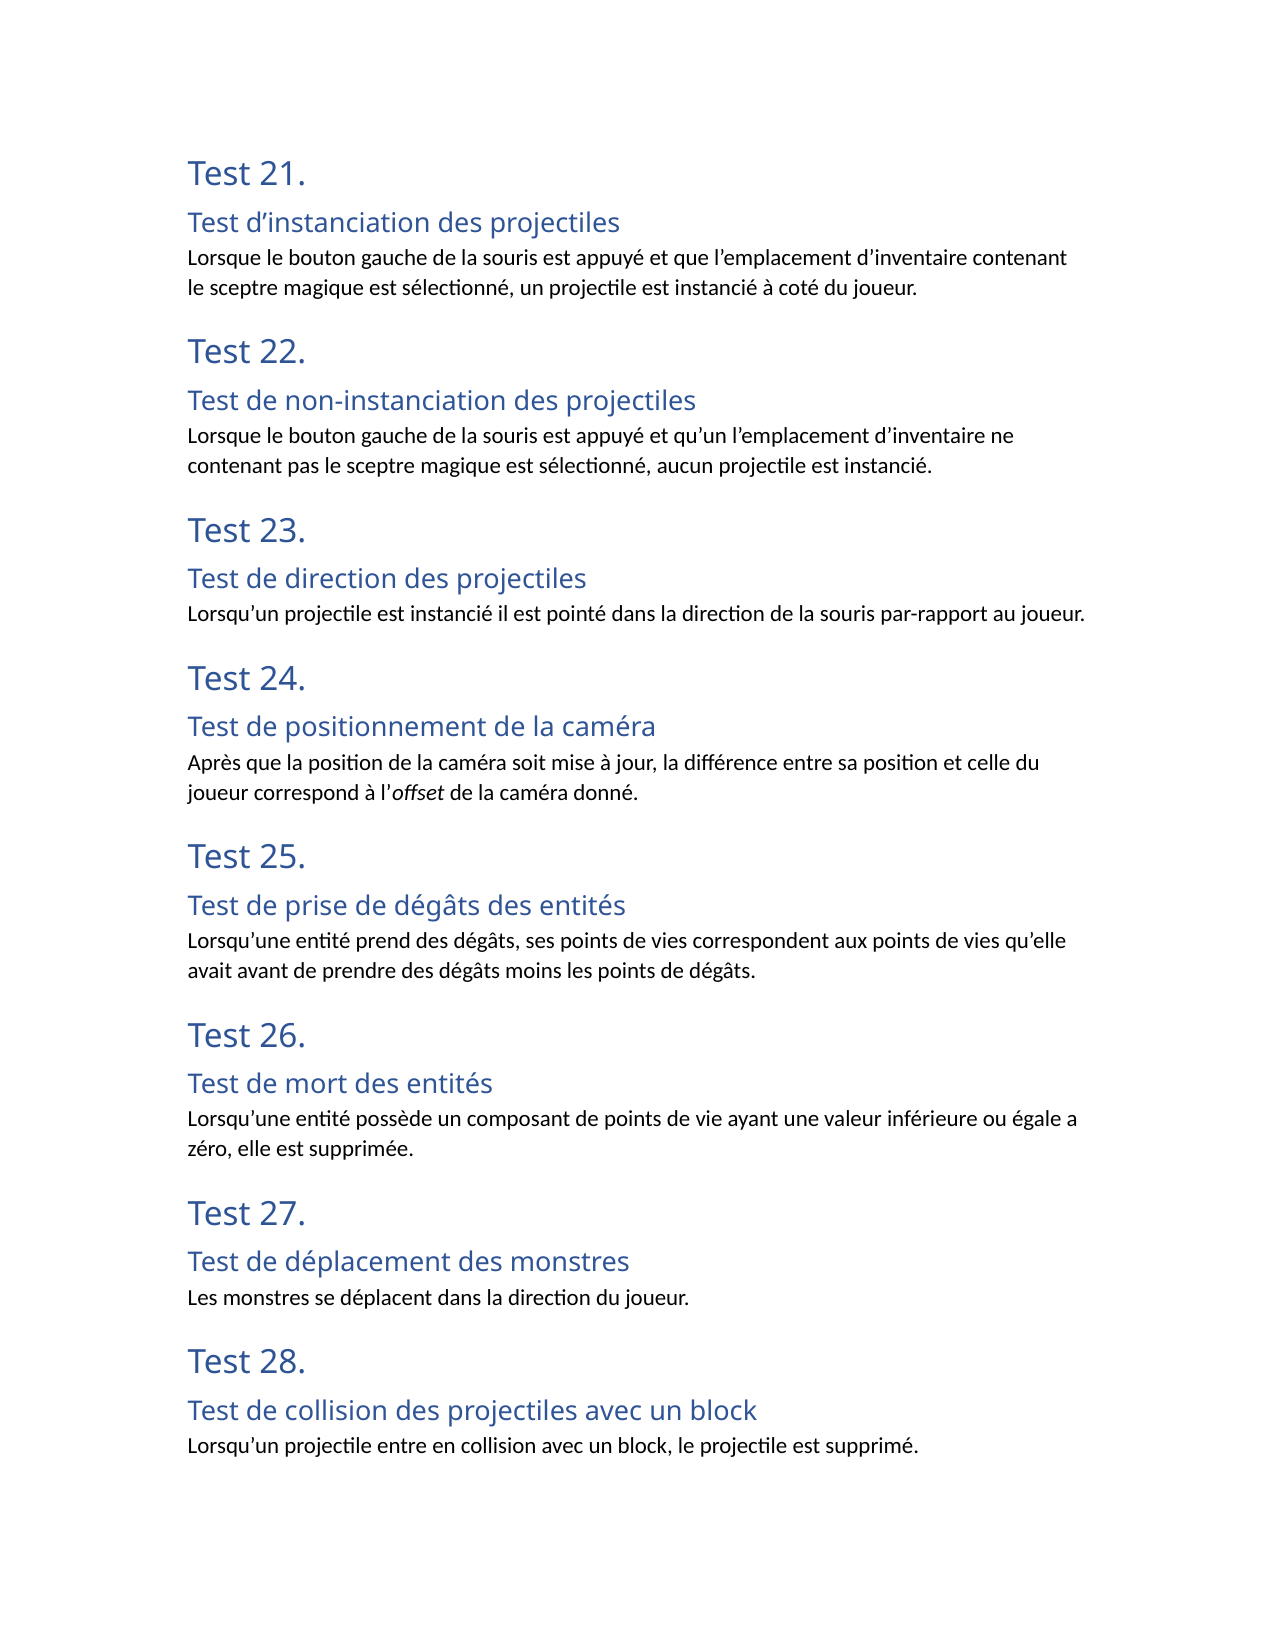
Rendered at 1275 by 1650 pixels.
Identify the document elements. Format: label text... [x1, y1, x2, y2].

text Lorsque le bouton gauche de la souris est appuyé et qu’un l’emplacement d’inventaire ne contenant pas le sceptre magique est sélectionné, aucun projectile est instancié. [187, 421, 1087, 479]
subtitle Test 22. [187, 328, 1087, 374]
subtitle Test 25. [187, 833, 1087, 878]
subtitle Test de collision des projectiles avec un block [187, 1391, 1087, 1428]
subtitle Test d’instanciation des projectiles [187, 203, 1087, 240]
subtitle Test de déplacement des monstres [187, 1243, 1087, 1280]
subtitle Test de mort des entités [187, 1064, 1087, 1101]
subtitle Test 21. [187, 150, 1087, 195]
subtitle Test 27. [187, 1190, 1087, 1235]
subtitle Test de prise de dégâts des entités [187, 886, 1087, 923]
text Lorsqu’un projectile est instancié il est pointé dans la direction de la souris par-rapport au joueur. [187, 599, 1087, 628]
text Lorsque le bouton gauche de la souris est appuyé et que l’emplacement d’inventaire contenant le sceptre magique est sélectionné, un projectile est instancié à coté du joueur. [187, 243, 1087, 301]
text Les monstres se déplacent dans la direction du joueur. [187, 1283, 1087, 1311]
text Lorsqu’une entité possède un composant de points de vie ayant une valeur inférieure ou égale a zéro, elle est supprimée. [187, 1104, 1087, 1163]
subtitle Test 24. [187, 655, 1087, 700]
subtitle Test 28. [187, 1338, 1087, 1383]
subtitle Test de non-instanciation des projectiles [187, 381, 1087, 418]
subtitle Test de direction des projectiles [187, 560, 1087, 597]
text Après que la position de la caméra soit mise à jour, la différence entre sa position et celle du joueur correspond à l’offset de la caméra donné. [187, 748, 1087, 806]
text Lorsqu’un projectile entre en collision avec un block, le projectile est supprimé. [187, 1431, 1087, 1459]
subtitle Test 26. [187, 1011, 1087, 1057]
text Lorsqu’une entité prend des dégâts, ses points de vies correspondent aux points de vies qu’elle avait avant de prendre des dégâts moins les points de dégâts. [187, 926, 1087, 984]
subtitle Test de positionnement de la caméra [187, 708, 1087, 745]
subtitle Test 23. [187, 507, 1087, 552]
